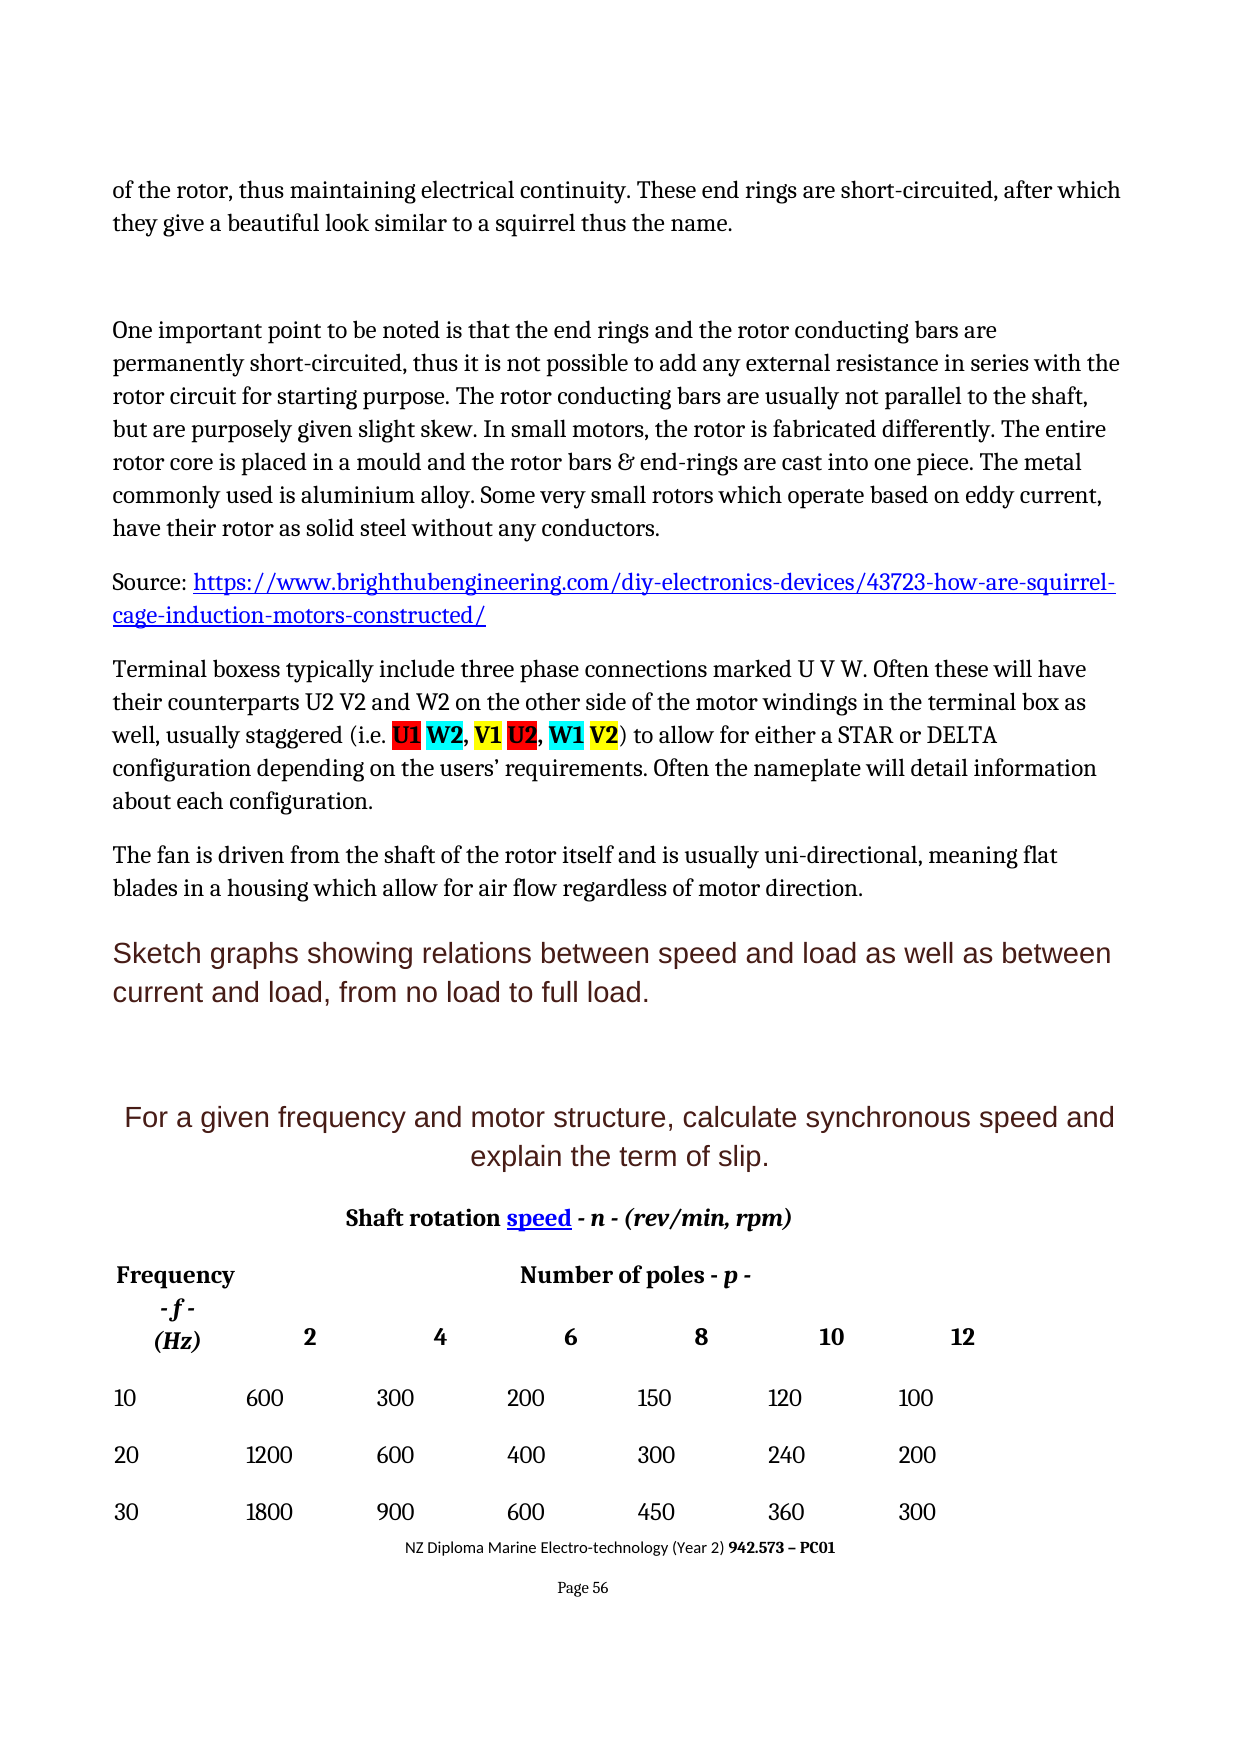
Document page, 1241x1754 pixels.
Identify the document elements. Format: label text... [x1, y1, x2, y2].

table_cell 240 [766, 1440, 897, 1497]
table_cell 600 [375, 1440, 506, 1497]
table_cell Frequency - f - (Hz) [113, 1260, 244, 1383]
subtitle Sketch graphs showing relations between speed and load as well as between current and load, from no load to full load. [112, 936, 1128, 1008]
table_cell 600 [506, 1497, 636, 1528]
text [112, 176, 1128, 237]
table_cell 450 [636, 1497, 766, 1528]
text One important point to be noted is that the end rings and the rotor conducting bars are permanently short-circuited, thus it is not possible to add any external resistance in series with the rotor circuit for starting purpose. The rotor conducting bars are usually not parallel to the shaft, but are purposely given slight skew. In small motors, the rotor is fabricated differently. The entire rotor core is placed in a mould and the rotor bars & end-rings are cast into one piece. The metal commonly used is aluminium alloy. Some very small rotors which operate based on eddy current, have their rotor as solid steel without any conductors. [112, 316, 1128, 543]
table_cell 8 [636, 1317, 766, 1383]
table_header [113, 1203, 1029, 1259]
text Terminal boxess typically include three phase connections marked U V W. Often these will have their counterparts U2 V2 and W2 on the other side of the motor windings in the terminal box as well, usually staggered (i.e. U1 W2, V1 U2, W1 V2) to allow for either a STAR or DELTA configuration depending on the users’ requirements. Often the nameplate will detail information about each configuration. [112, 655, 1128, 816]
table_cell 10 [766, 1317, 897, 1383]
table_cell 2 [245, 1317, 375, 1383]
table_cell 30 [113, 1497, 244, 1528]
table_cell 300 [897, 1497, 1029, 1528]
table_cell 300 [636, 1440, 766, 1497]
table_cell 200 [897, 1440, 1029, 1497]
text The fan is driven from the shaft of the rotor itself and is usually uni-directional, meaning flat blades in a housing which allow for air flow regardless of motor direction. [112, 841, 1128, 903]
table_cell 1200 [245, 1440, 375, 1497]
table_cell 900 [375, 1497, 506, 1528]
table_cell 600 [245, 1383, 375, 1439]
table_cell 10 [113, 1383, 244, 1439]
text Source: https://www.brighthubengineering.com/diy-electronics-devices/43723-how-are-squirrel-cage-induction-motors-constructed/ [112, 568, 1128, 630]
table_cell 120 [766, 1383, 897, 1439]
table_cell Number of poles - p - [245, 1260, 1029, 1317]
table_cell 20 [113, 1440, 244, 1497]
table_cell 400 [506, 1440, 636, 1497]
table_cell 12 [897, 1317, 1029, 1383]
subtitle For a given frequency and motor structure, calculate synchronous speed and explain the term of slip. [112, 1101, 1128, 1173]
table_cell 200 [506, 1383, 636, 1439]
table_cell 1800 [245, 1497, 375, 1528]
table_cell 150 [636, 1383, 766, 1439]
table_cell 6 [506, 1317, 636, 1383]
table_cell 100 [897, 1383, 1029, 1439]
table_cell 4 [375, 1317, 506, 1383]
table_cell 360 [766, 1497, 897, 1528]
table_cell 300 [375, 1383, 506, 1439]
